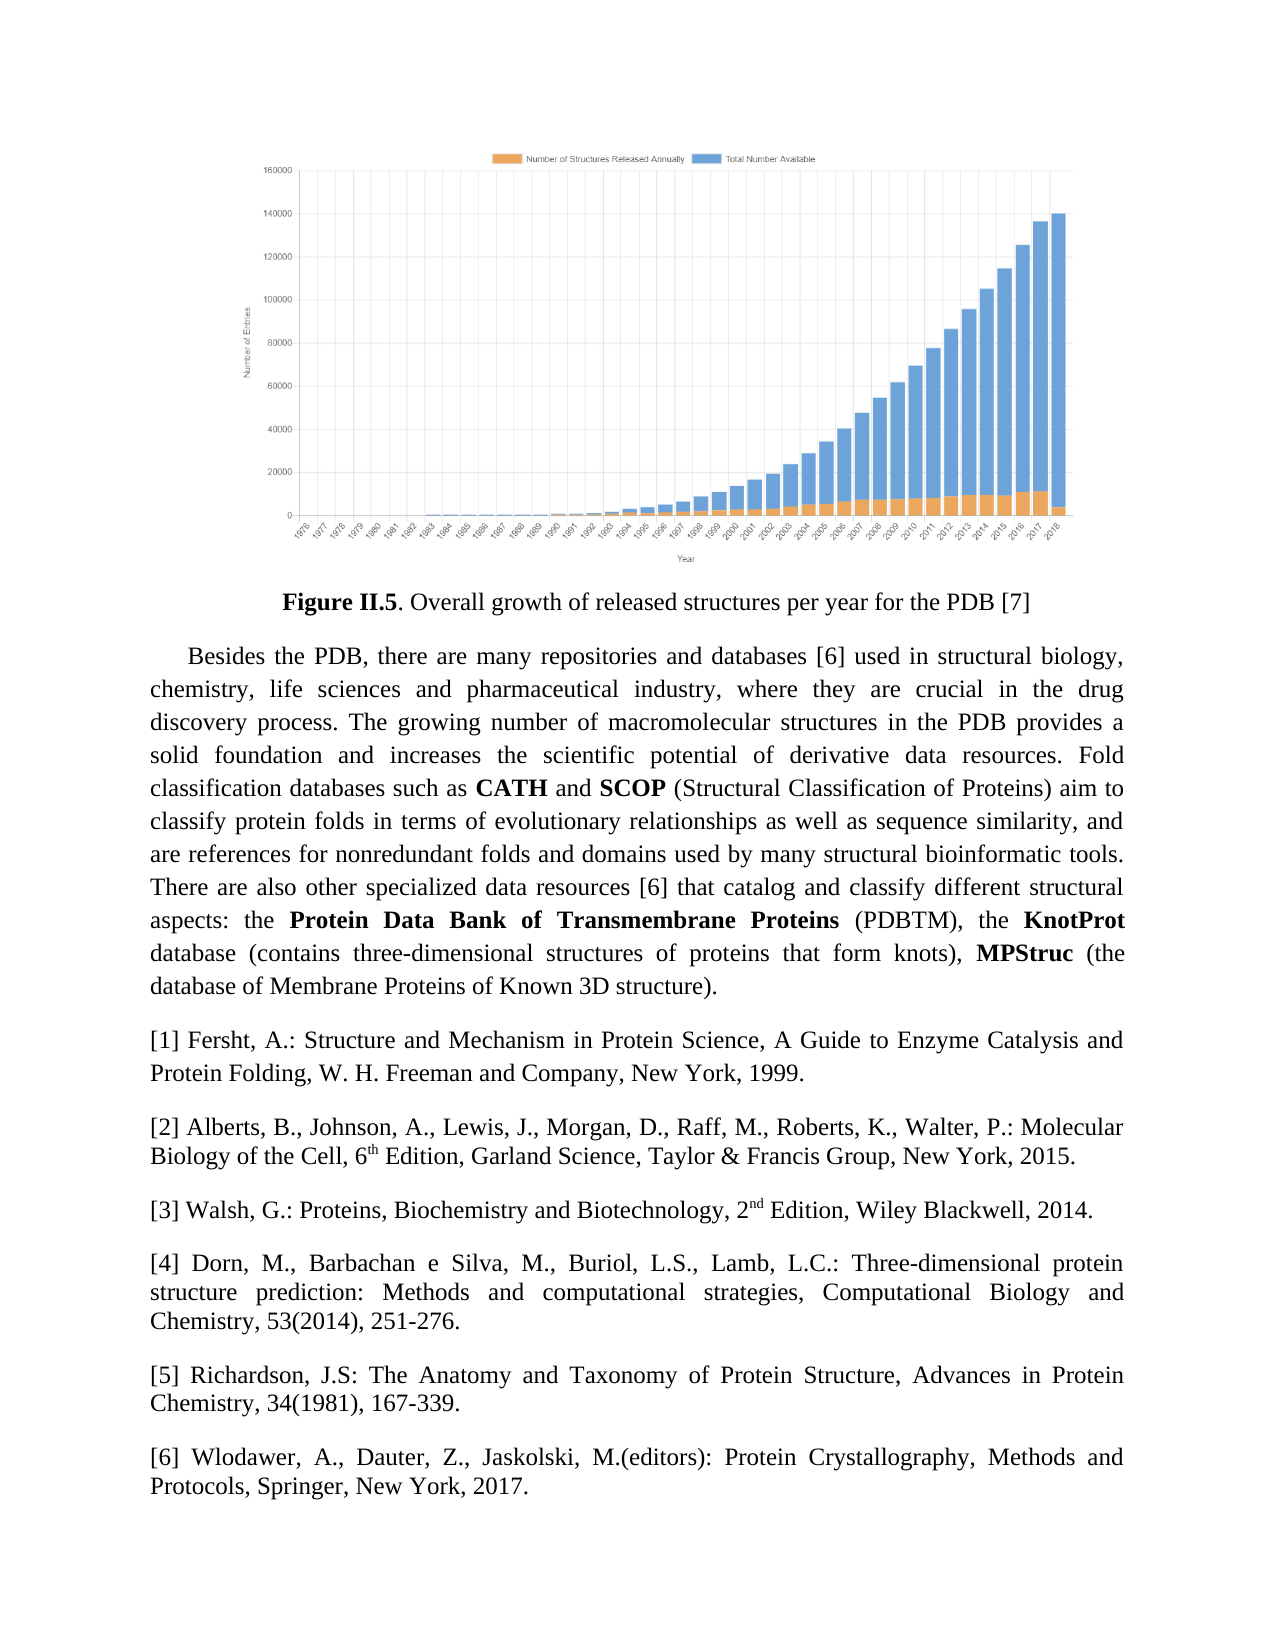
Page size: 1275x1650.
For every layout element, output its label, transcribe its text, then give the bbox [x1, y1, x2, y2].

text [3] Walsh, G.: Proteins, Biochemistry and Biotechnology, 2nd Edition, Wiley Blackwell, 2014. [150, 1195, 1125, 1223]
text Besides the PDB, there are many repositories and databases [6] used in structural biology, chemistry, life sciences and pharmaceutical industry, where they are crucial in the drug discovery process. The growing number of macromolecular structures in the PDB provides a solid foundation and increases the scientific potential of derivative data resources. Fold classification databases such as CATH and SCOP (Structural Classification of Proteins) aim to classify protein folds in terms of evolutionary relationships as well as sequence similarity, and are references for nonredundant folds and domains used by many structural bioinformatic tools. There are also other specialized data resources [6] that catalog and classify different structural aspects: the Protein Data Bank of Transmembrane Proteins (PDBTM), the KnotProt database (contains three-dimensional structures of proteins that form knots), MPStruc (the database of Membrane Proteins of Known 3D structure). [150, 641, 1125, 1000]
text [6] Wlodawer, A., Dauter, Z., Jaskolski, M.(editors): Protein Crystallography, Methods and Protocols, Springer, New York, 2017. [150, 1442, 1125, 1500]
text Figure II.5. Overall growth of released structures per year for the PDB [7] [150, 587, 1125, 616]
text [5] Richardson, J.S: The Anatomy and Taxonomy of Protein Structure, Advances in Protein Chemistry, 34(1981), 167-339. [150, 1360, 1125, 1417]
text [1] Fersht, A.: Structure and Mechanism in Protein Science, A Guide to Enzyme Catalysis and Protein Folding, W. H. Freeman and Company, New York, 1999. [150, 1025, 1125, 1087]
picture [234, 150, 1078, 563]
